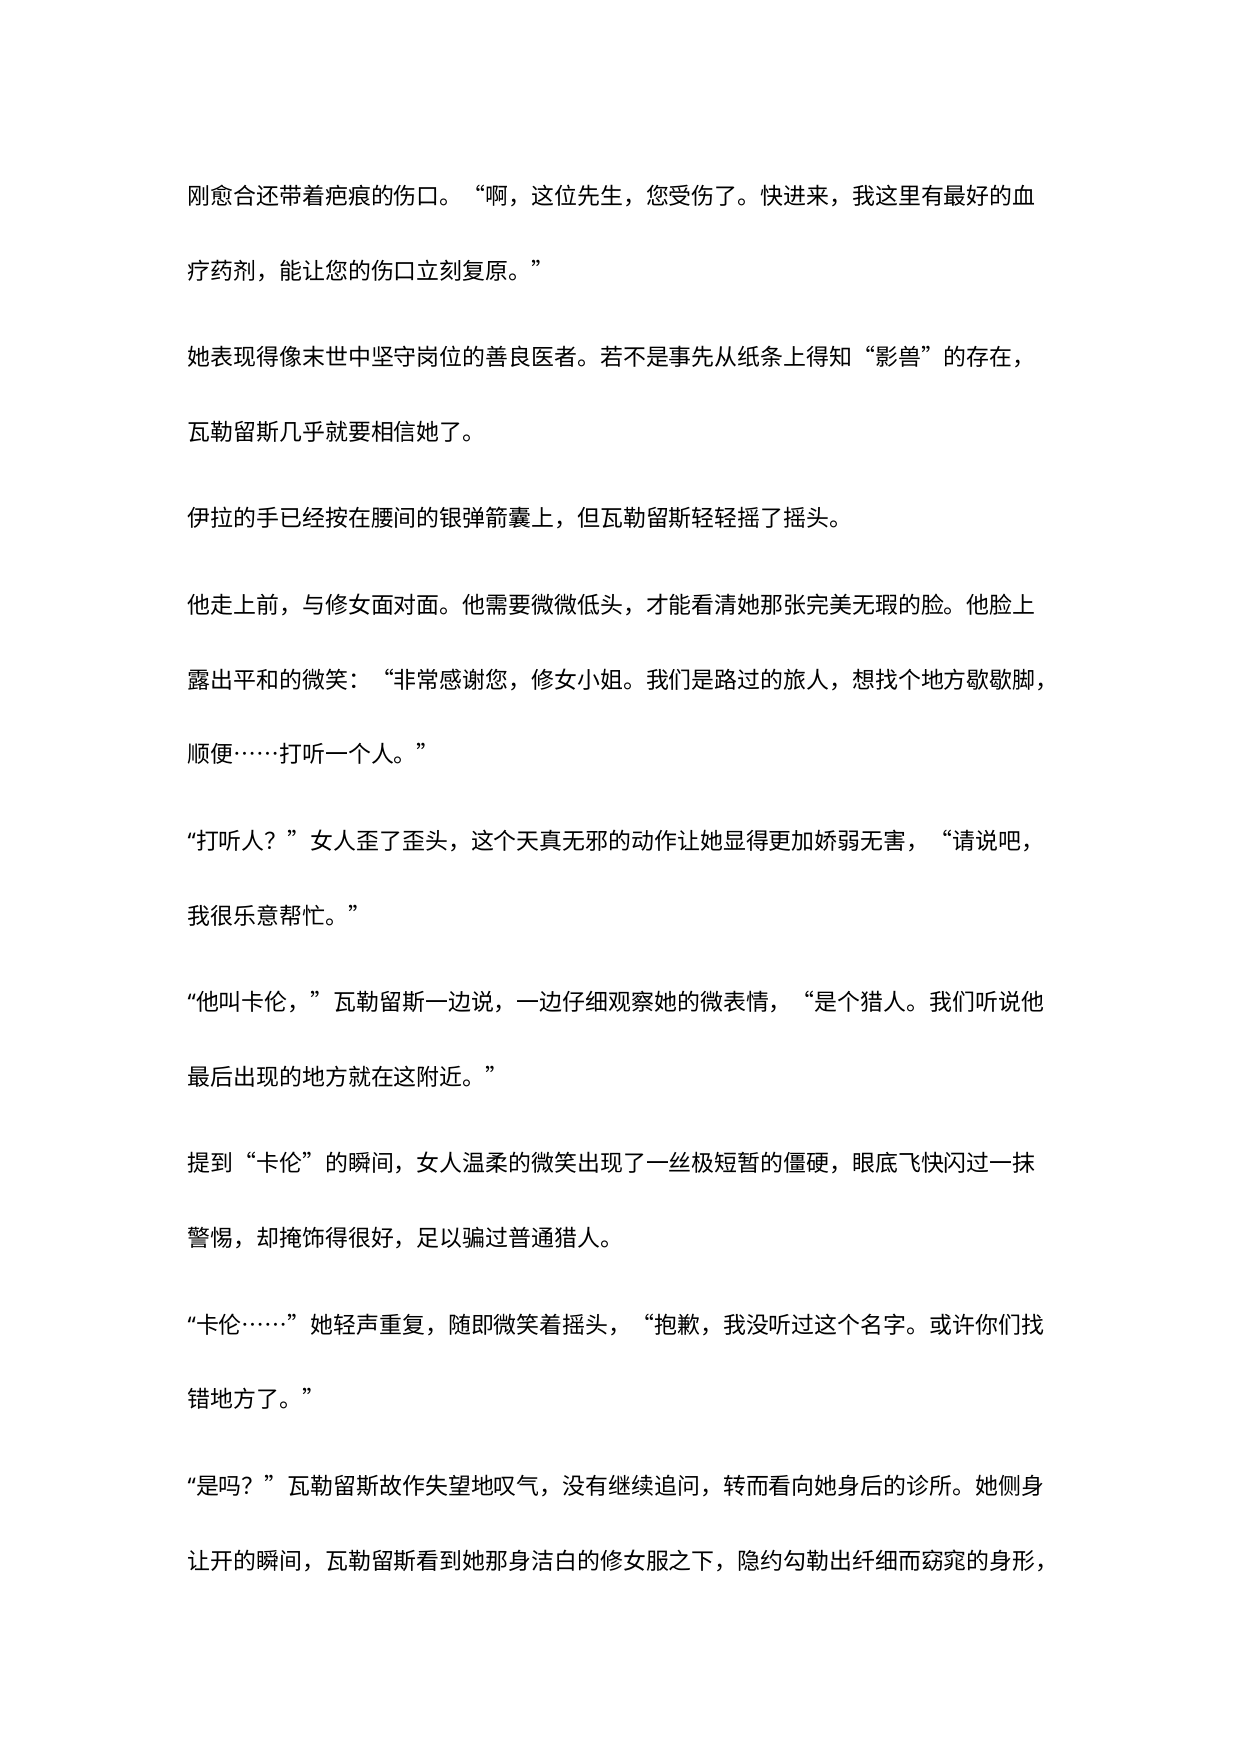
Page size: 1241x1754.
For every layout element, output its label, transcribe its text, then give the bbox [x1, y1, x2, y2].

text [187, 1452, 1053, 1592]
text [187, 162, 1053, 302]
text 她表现得像末世中坚守岗位的善良医者。若不是事先从纸条上得知“影兽”的存在，瓦勒留斯几乎就要相信她了。 [187, 323, 1053, 463]
text “打听人？”女人歪了歪头，这个天真无邪的动作让她显得更加娇弱无害，“请说吧，我很乐意帮忙。” [187, 807, 1053, 947]
text “卡伦……”她轻声重复，随即微笑着摇头，“抱歉，我没听过这个名字。或许你们找错地方了。” [187, 1291, 1053, 1430]
text 他走上前，与修女面对面。他需要微微低头，才能看清她那张完美无瑕的脸。他脸上露出平和的微笑：“非常感谢您，修女小姐。我们是路过的旅人，想找个地方歇歇脚，顺便……打听一个人。” [187, 571, 1053, 785]
text 提到“卡伦”的瞬间，女人温柔的微笑出现了一丝极短暂的僵硬，眼底飞快闪过一抹警惕，却掩饰得很好，足以骗过普通猎人。 [187, 1129, 1053, 1269]
text 伊拉的手已经按在腰间的银弹箭囊上，但瓦勒留斯轻轻摇了摇头。 [187, 484, 1053, 549]
text “他叫卡伦，”瓦勒留斯一边说，一边仔细观察她的微表情，“是个猎人。我们听说他最后出现的地方就在这附近。” [187, 968, 1053, 1108]
